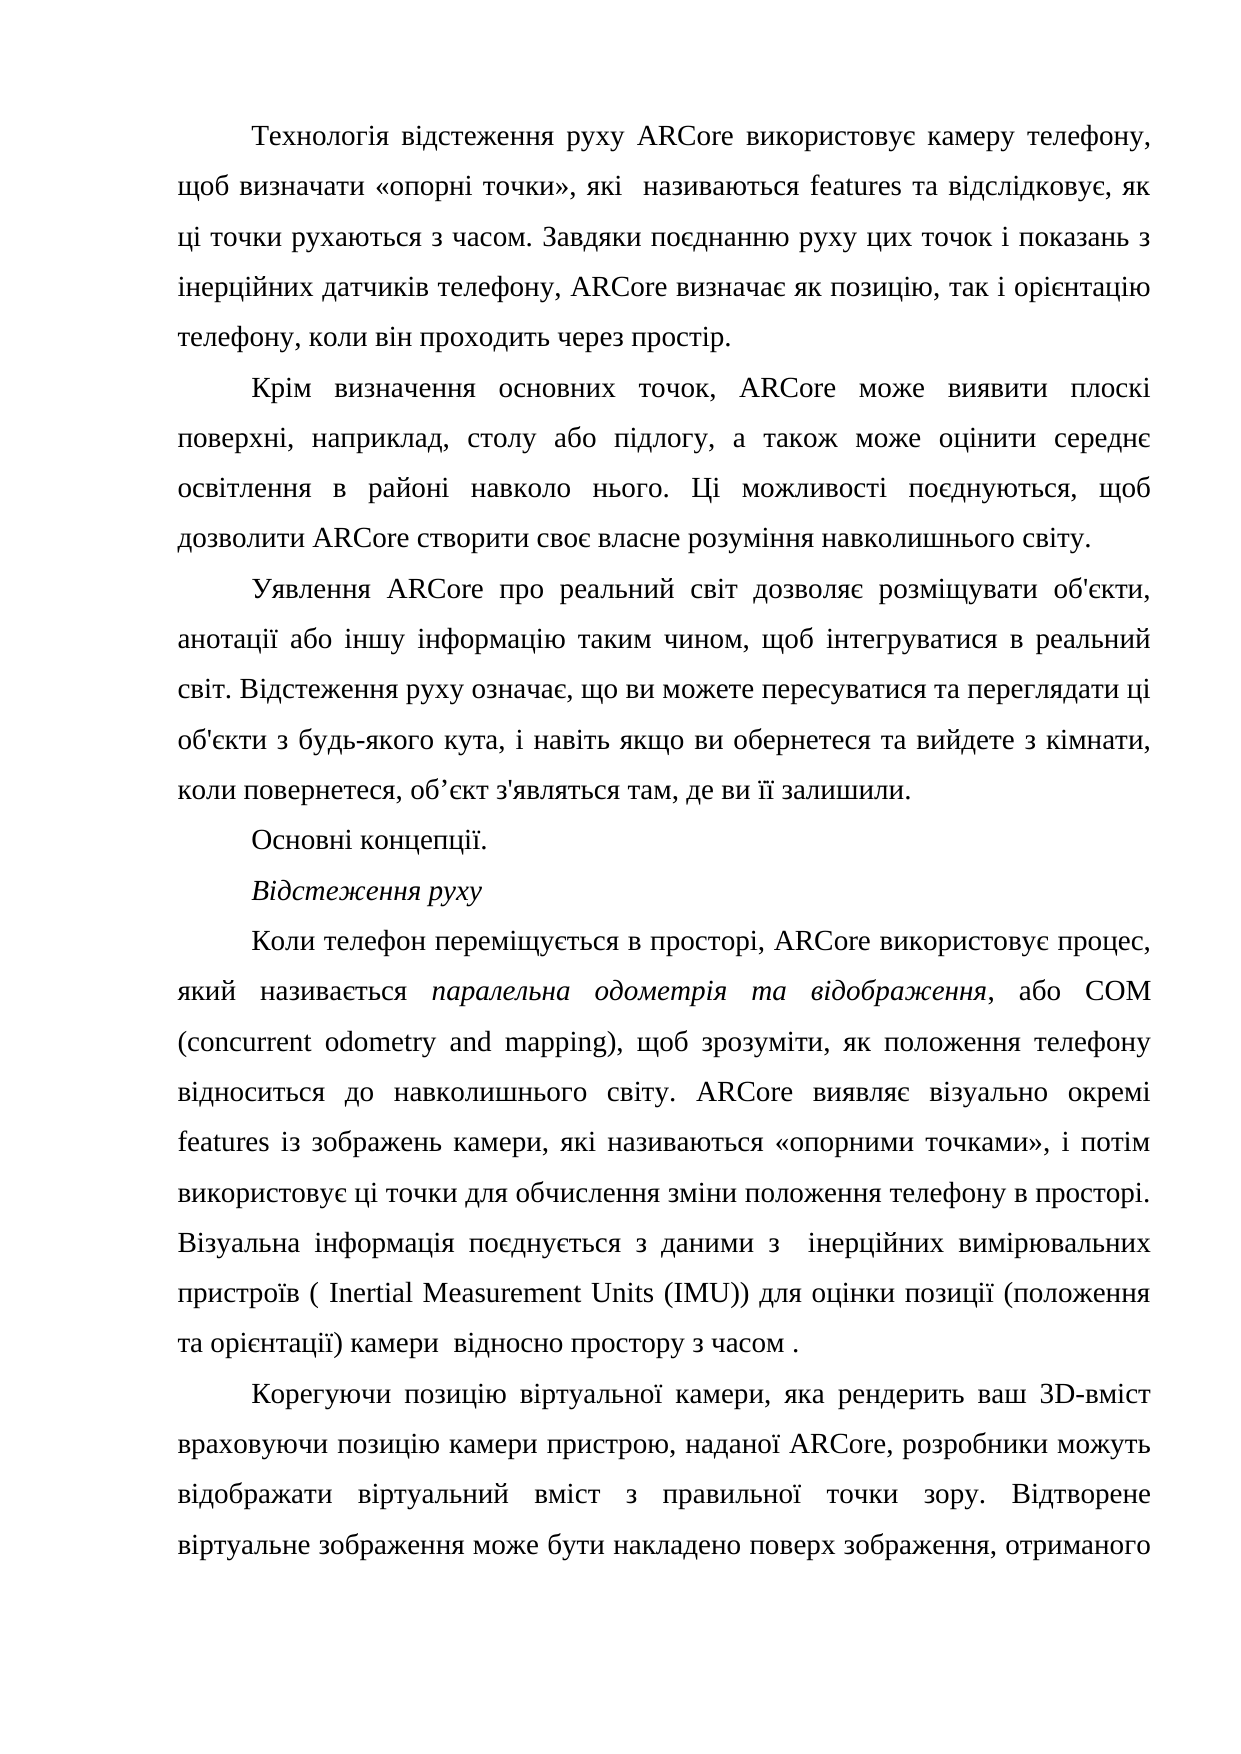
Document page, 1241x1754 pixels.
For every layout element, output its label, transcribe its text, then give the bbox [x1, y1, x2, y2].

text Уявлення ARCore про реальний світ дозволяє розміщувати об'єкти, анотації або іншу інформацію таким чином, щоб інтегруватися в реальний світ. Відстеження руху означає, що ви можете пересуватися та переглядати ці об'єкти з будь-якого кута, і навіть якщо ви обернетеся та вийдете з кімнати, коли повернетеся, об’єкт з'являться там, де ви її залишили. [177, 571, 1152, 806]
text Крім визначення основних точок, ARCore може виявити плоскі поверхні, наприклад, столу або підлогу, а також може оцінити середнє освітлення в районі навколо нього. Ці можливості поєднуються, щоб дозволити ARCore створити своє власне розуміння навколишнього світу. [177, 370, 1152, 554]
text Коли телефон переміщується в просторі, ARCore використовує процес, який називається паралельна одометрія та відображення, або COM (concurrent odometry and mapping), щоб зрозуміти, як положення телефону відноситься до навколишнього світу. ARCore виявляє візуально окремі features із зображень камери, які називаються «опорними точками», і потім використовує ці точки для обчислення зміни положення телефону в просторі. Візуальна інформація поєднується з даними з інерційних вимірювальних пристроїв ( Inertial Measurement Units (IMU)) для оцінки позиції (положення та орієнтації) камери відносно простору з часом . [177, 923, 1152, 1359]
text Відстеження руху [177, 873, 1152, 906]
text Основні концепції. [177, 822, 1152, 856]
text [177, 1376, 1152, 1560]
text Технологія відстеження руху ARCore використовує камеру телефону, щоб визначати «опорні точки», які називаються features та відслідковує, як ці точки рухаються з часом. Завдяки поєднанню руху цих точок і показань з інерційних датчиків телефону, ARCore визначає як позицію, так і орієнтацію телефону, коли він проходить через простір. [177, 118, 1152, 353]
